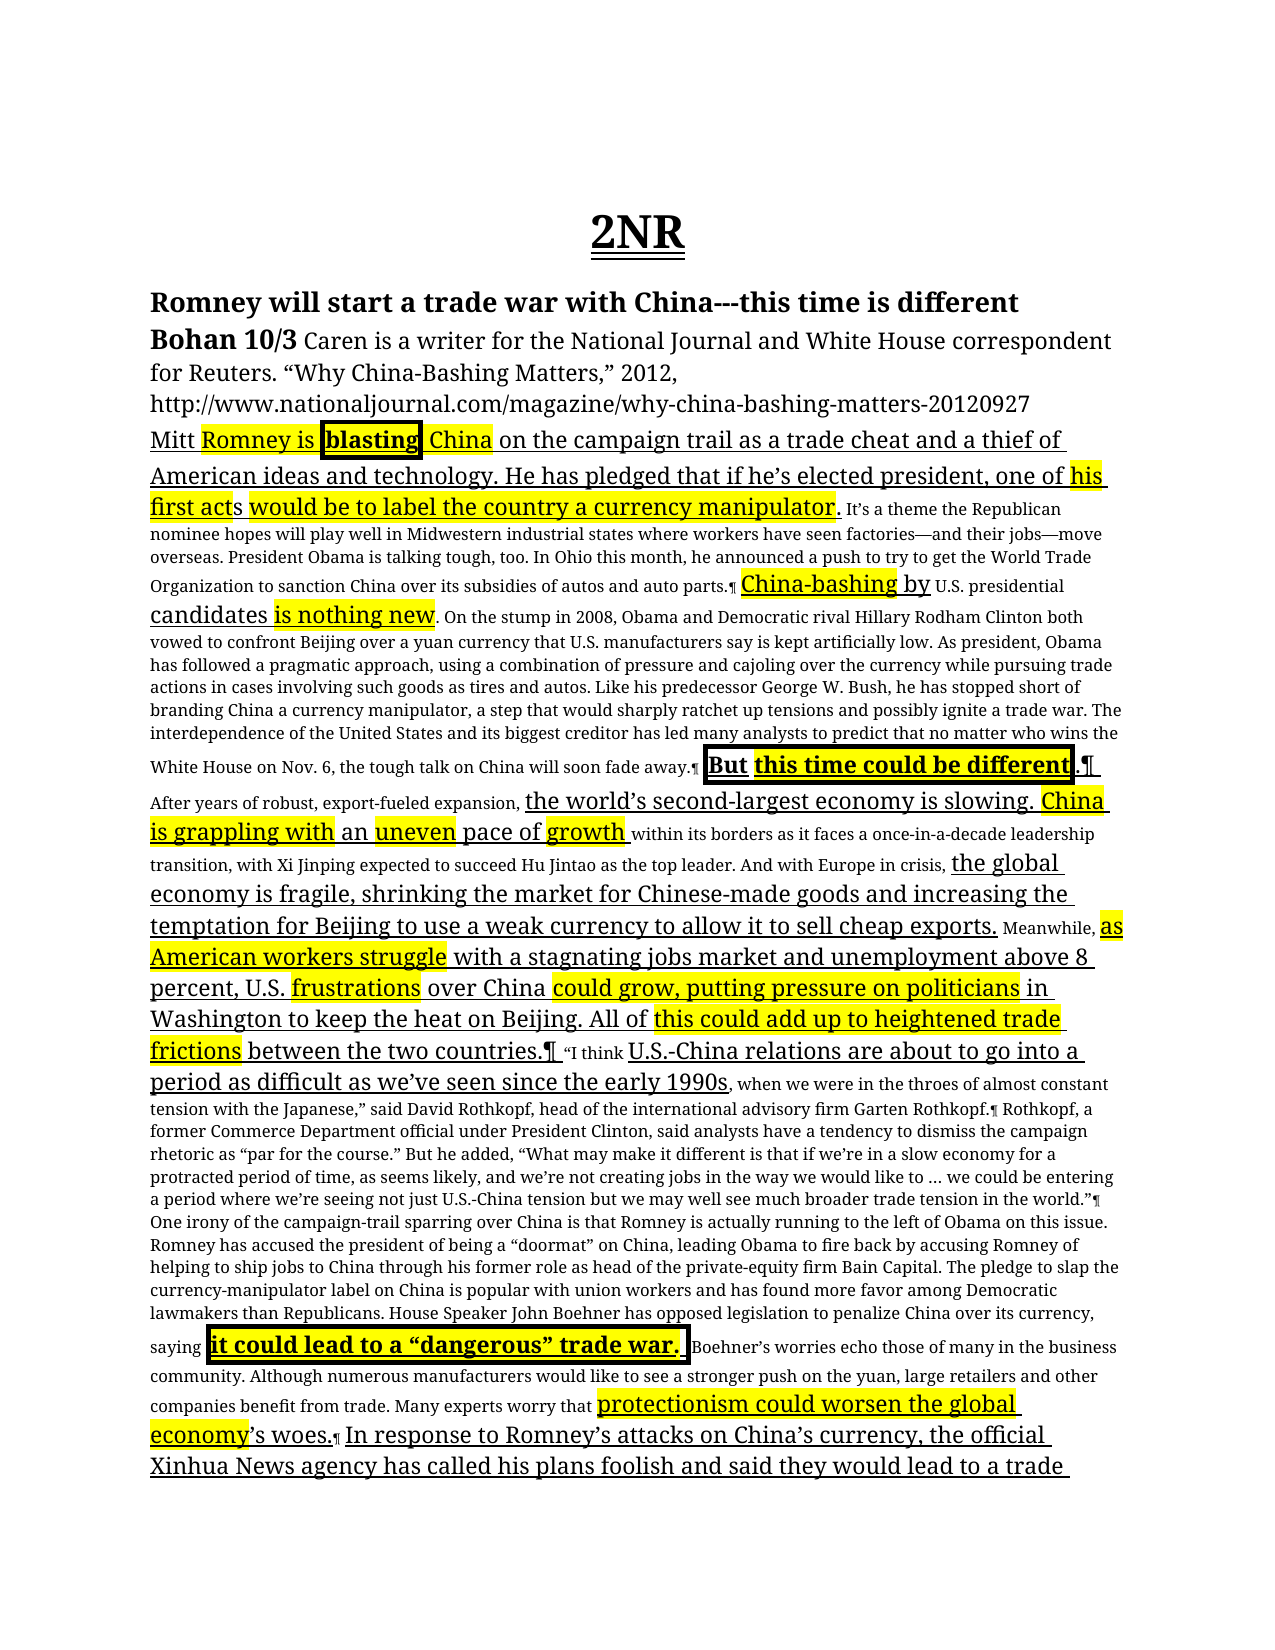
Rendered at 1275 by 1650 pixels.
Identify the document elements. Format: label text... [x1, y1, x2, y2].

subtitle 2NR [150, 200, 1125, 262]
subtitle Romney will start a trade war with China---this time is different [150, 283, 1125, 320]
text Bohan 10/3 Caren is a writer for the National Journal and White House correspondent for Reuters. “Why China-Bashing Matters,” 2012, http://www.nationaljournal.com/magazine/why-china-bashing-matters-20120927 [150, 320, 1125, 419]
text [150, 419, 1125, 1481]
